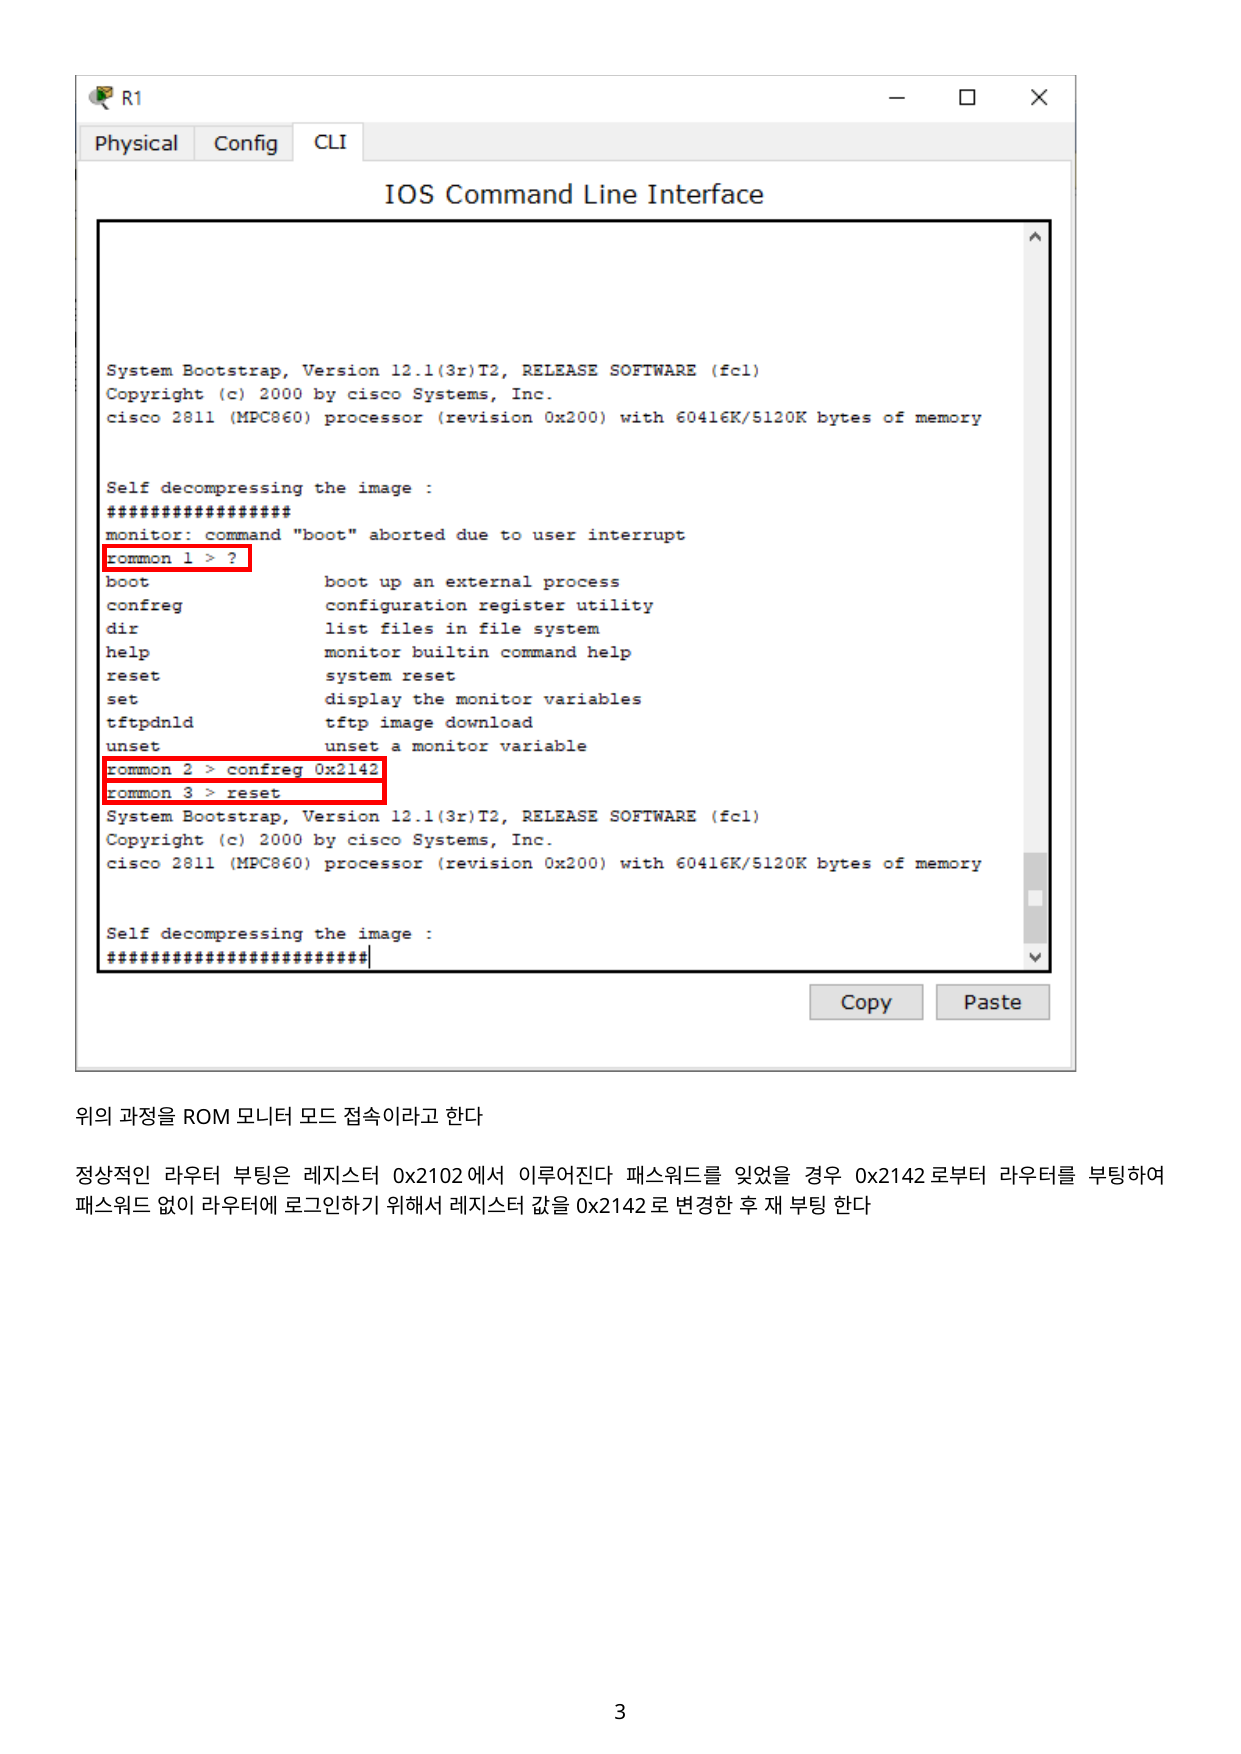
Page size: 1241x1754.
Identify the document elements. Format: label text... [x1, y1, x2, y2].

text 정상적인 라우터 부팅은 레지스터 0x2102에서 이루어진다 패스워드를 잊었을 경우 0x2142로부터 라우터를 부팅하여 패스워드 없이 라우터에 로그인하기 위해서 레지스터 값을 0x2142로 변경한 후 재 부팅 한다 [75, 1159, 1165, 1220]
picture [75, 75, 1077, 1072]
text 위의 과정을 ROM 모니터 모드 접속이라고 한다 [75, 1100, 1165, 1131]
